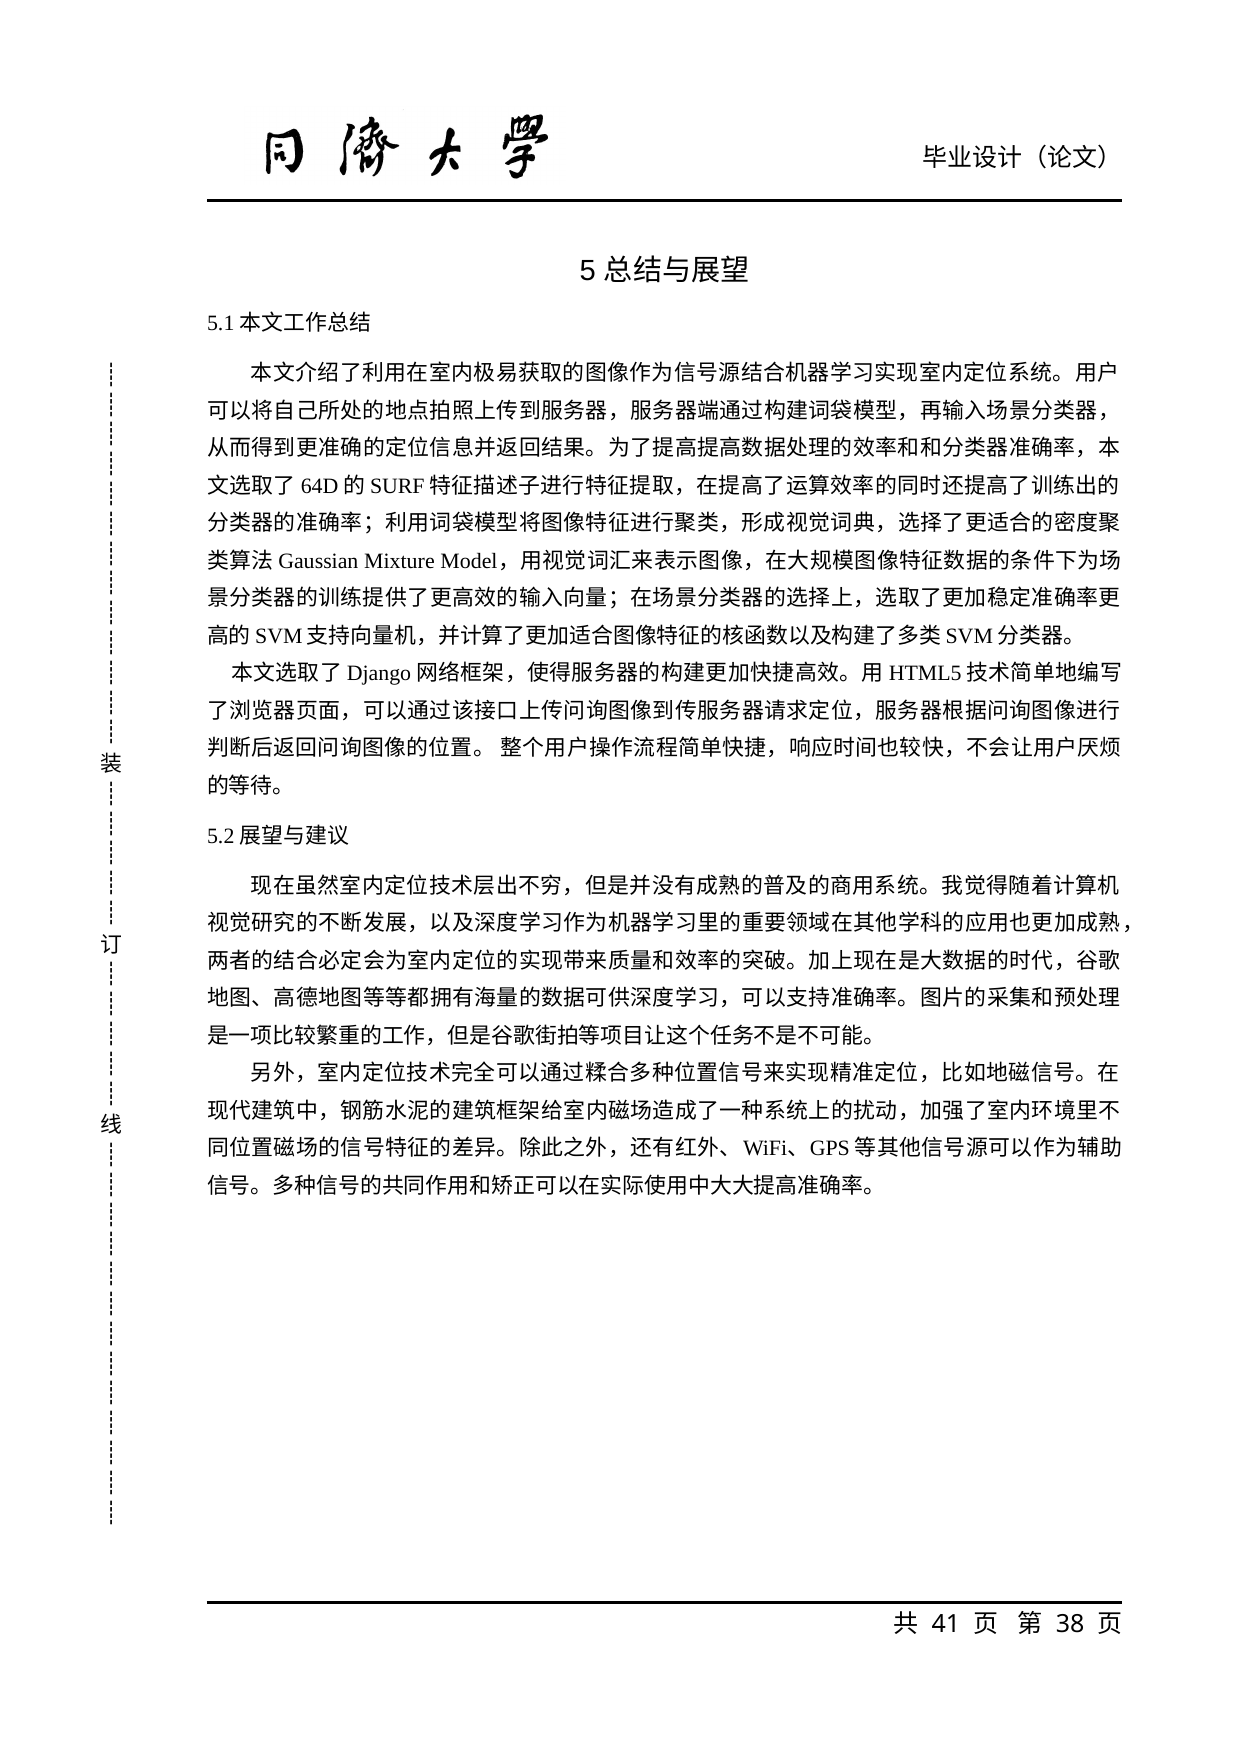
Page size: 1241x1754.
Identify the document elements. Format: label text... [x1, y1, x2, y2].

text 5.1 本文工作总结 [207, 301, 1122, 338]
text 5.2 展望与建议 [207, 813, 1122, 851]
text 5 总结与展望 [207, 251, 1122, 288]
text 本文选取了Django网络框架，使得服务器的构建更加快捷高效。用HTML5技术简单地编写了浏览器页面，可以通过该接口上传问询图像到传服务器请求定位，服务器根据问询图像进行判断后返回问询图像的位置。 整个用户操作流程简单快捷，响应时间也较快，不会让用户厌烦的等待。 [207, 651, 1122, 801]
picture [244, 106, 566, 185]
text 本文介绍了利用在室内极易获取的图像作为信号源结合机器学习实现室内定位系统。用户可以将自己所处的地点拍照上传到服务器，服务器端通过构建词袋模型，再输入场景分类器，从而得到更准确的定位信息并返回结果。为了提高提高数据处理的效率和和分类器准确率，本文选取了64D的SURF特征描述子进行特征提取，在提高了运算效率的同时还提高了训练出的分类器的准确率；利用词袋模型将图像特征进行聚类，形成视觉词典，选择了更适合的密度聚类算法Gaussian Mixture Model，用视觉词汇来表示图像，在大规模图像特征数据的条件下为场景分类器的训练提供了更高效的输入向量；在场景分类器的选择上，选取了更加稳定准确率更高的SVM支持向量机，并计算了更加适合图像特征的核函数以及构建了多类SVM分类器。 [207, 351, 1122, 651]
text 现在虽然室内定位技术层出不穷，但是并没有成熟的普及的商用系统。我觉得随着计算机视觉研究的不断发展，以及深度学习作为机器学习里的重要领域在其他学科的应用也更加成熟，两者的结合必定会为室内定位的实现带来质量和效率的突破。加上现在是大数据的时代，谷歌地图、高德地图等等都拥有海量的数据可供深度学习，可以支持准确率。图片的采集和预处理是一项比较繁重的工作，但是谷歌街拍等项目让这个任务不是不可能。 [207, 863, 1122, 1051]
text 另外，室内定位技术完全可以通过糅合多种位置信号来实现精准定位，比如地磁信号。在现代建筑中，钢筋水泥的建筑框架给室内磁场造成了一种系统上的扰动，加强了室内环境里不同位置磁场的信号特征的差异。除此之外，还有红外、WiFi、GPS等其他信号源可以作为辅助信号。多种信号的共同作用和矫正可以在实际使用中大大提高准确率。 [207, 1051, 1122, 1201]
